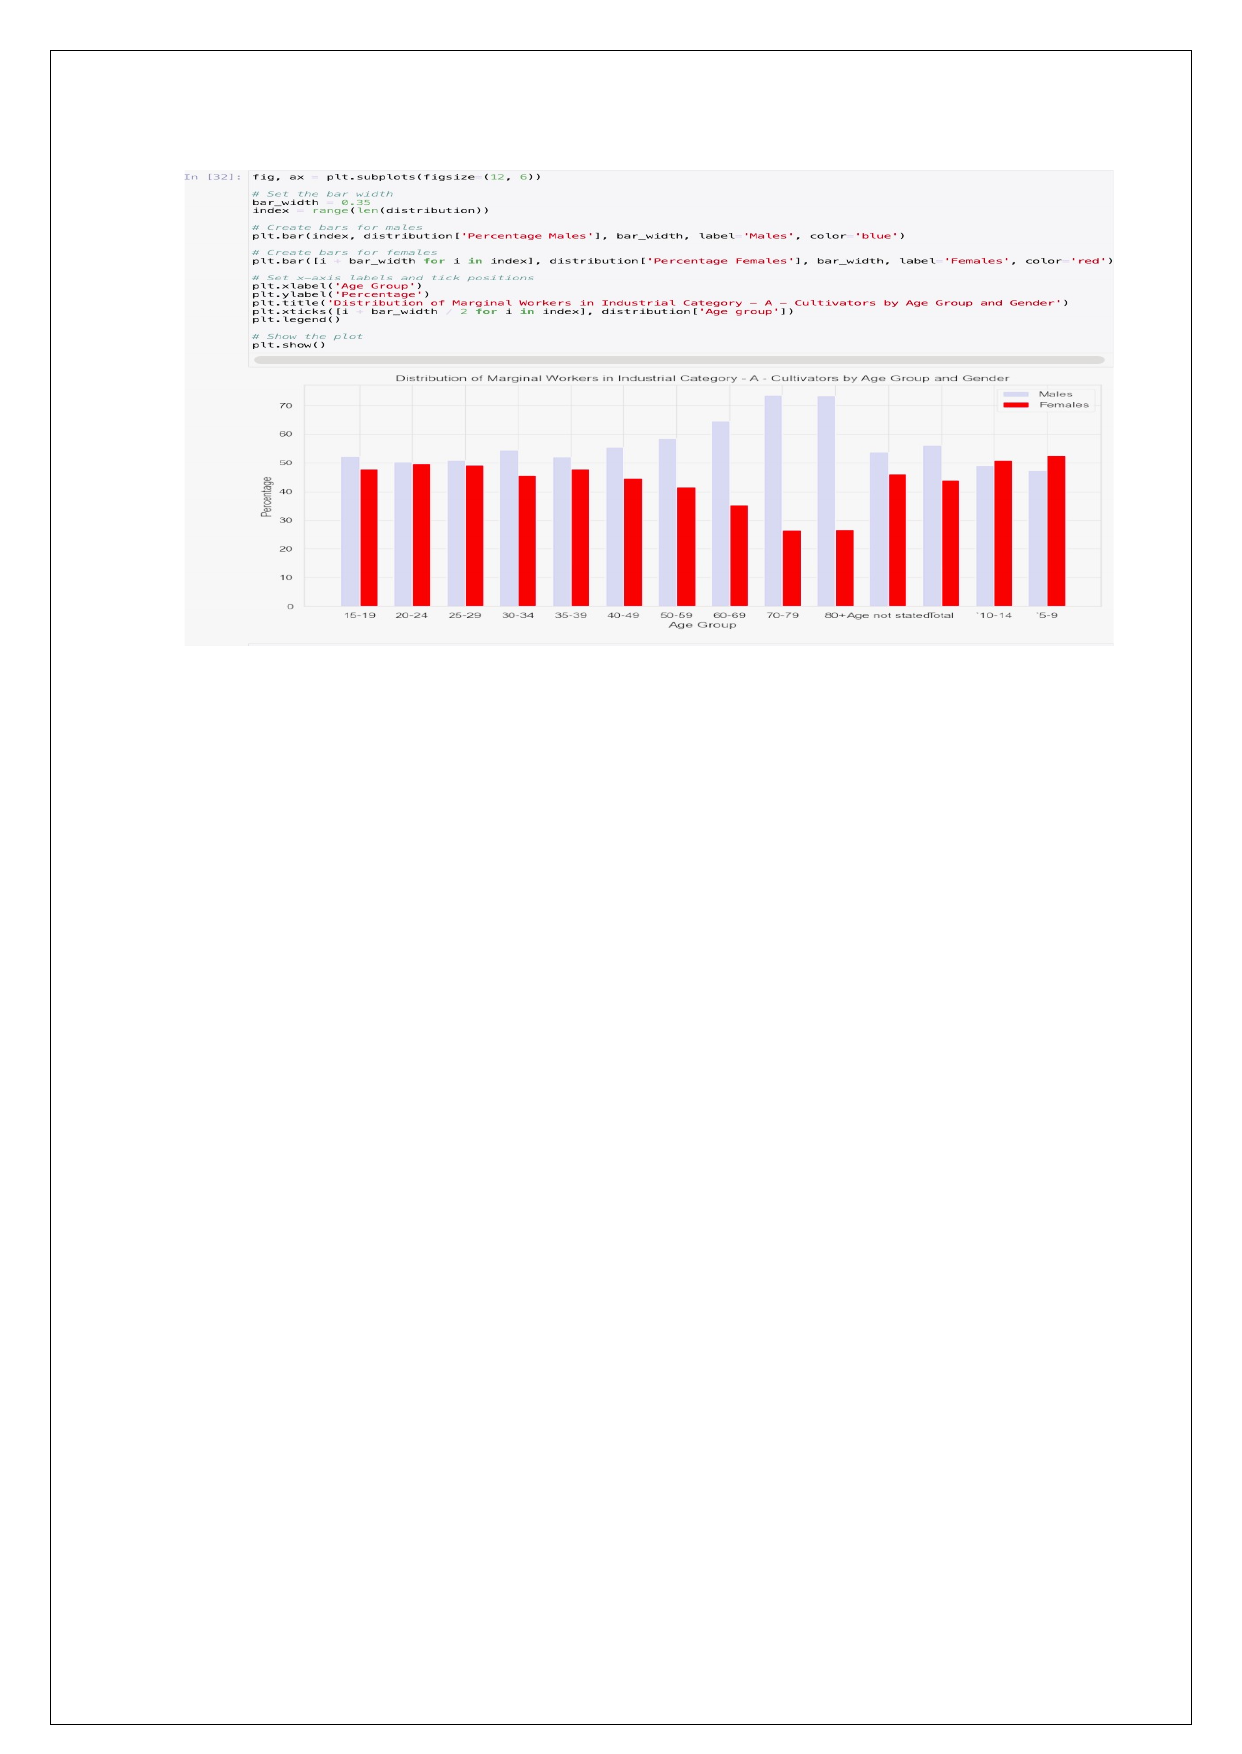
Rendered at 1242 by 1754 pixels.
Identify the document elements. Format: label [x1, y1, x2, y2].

picture [184, 170, 1114, 646]
